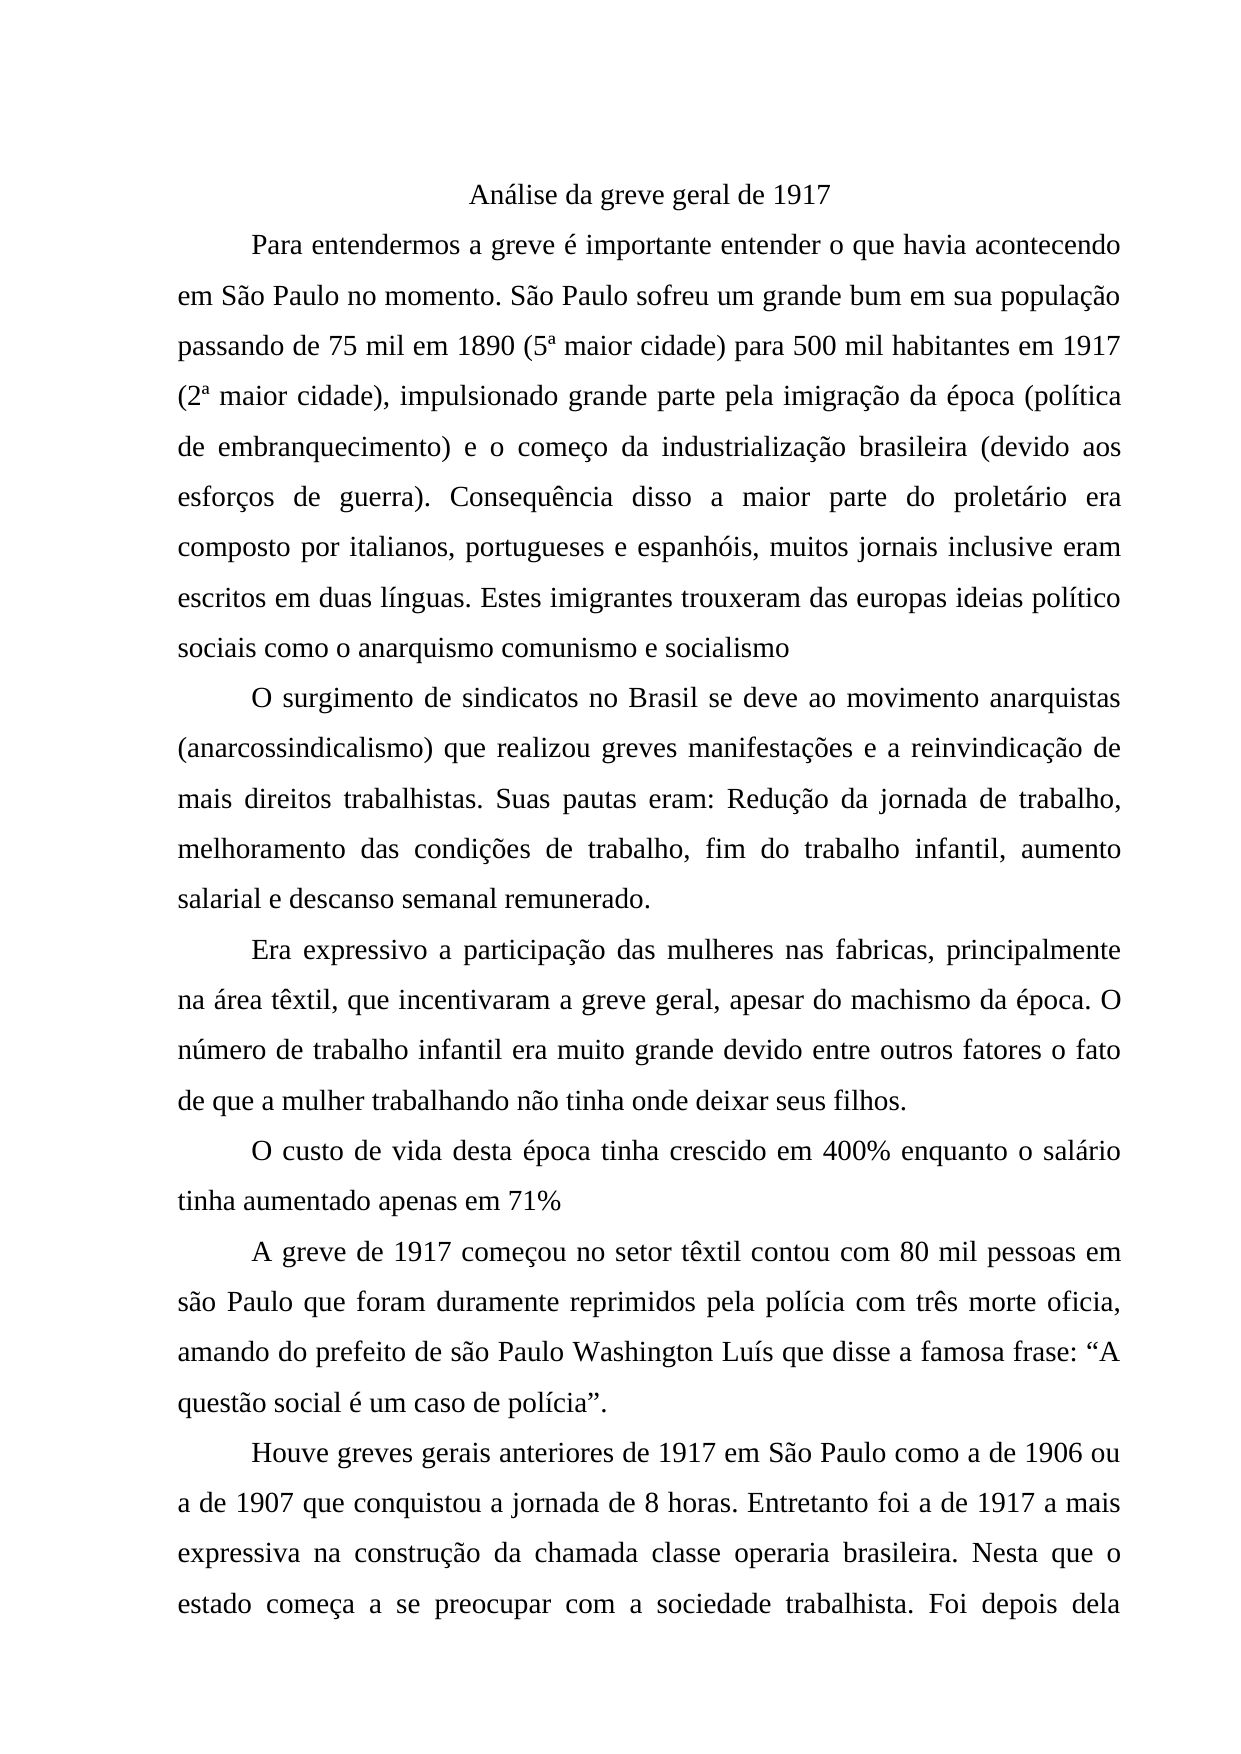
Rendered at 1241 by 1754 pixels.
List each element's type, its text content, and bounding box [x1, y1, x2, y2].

text Análise da greve geral de 1917 [177, 177, 1122, 211]
text Era expressivo a participação das mulheres nas fabricas, principalmente na área têxtil, que incentivaram a greve geral, apesar do machismo da época. O número de trabalho infantil era muito grande devido entre outros fatores o fato de que a mulher trabalhando não tinha onde deixar seus filhos. [177, 932, 1122, 1116]
text A greve de 1917 começou no setor têxtil contou com 80 mil pessoas em são Paulo que foram duramente reprimidos pela polícia com três morte oficia, amando do prefeito de são Paulo Washington Luís que disse a famosa frase: “A questão social é um caso de polícia”. [177, 1234, 1122, 1418]
text Para entendermos a greve é importante entender o que havia acontecendo em São Paulo no momento. São Paulo sofreu um grande bum em sua população passando de 75 mil em 1890 (5ª maior cidade) para 500 mil habitantes em 1917 (2ª maior cidade), impulsionado grande parte pela imigração da época (política de embranquecimento) e o começo da industrialização brasileira (devido aos esforços de guerra). Consequência disso a maior parte do proletário era composto por italianos, portugueses e espanhóis, muitos jornais inclusive eram escritos em duas línguas. Estes imigrantes trouxeram das europas ideias político sociais como o anarquismo comunismo e socialismo [177, 227, 1122, 663]
text O custo de vida desta época tinha crescido em 400% enquanto o salário tinha aumentado apenas em 71% [177, 1133, 1122, 1217]
text O surgimento de sindicatos no Brasil se deve ao movimento anarquistas (anarcossindicalismo) que realizou greves manifestações e a reinvindicação de mais direitos trabalhistas. Suas pautas eram: Redução da jornada de trabalho, melhoramento das condições de trabalho, fim do trabalho infantil, aumento salarial e descanso semanal remunerado. [177, 680, 1122, 915]
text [177, 1435, 1122, 1619]
